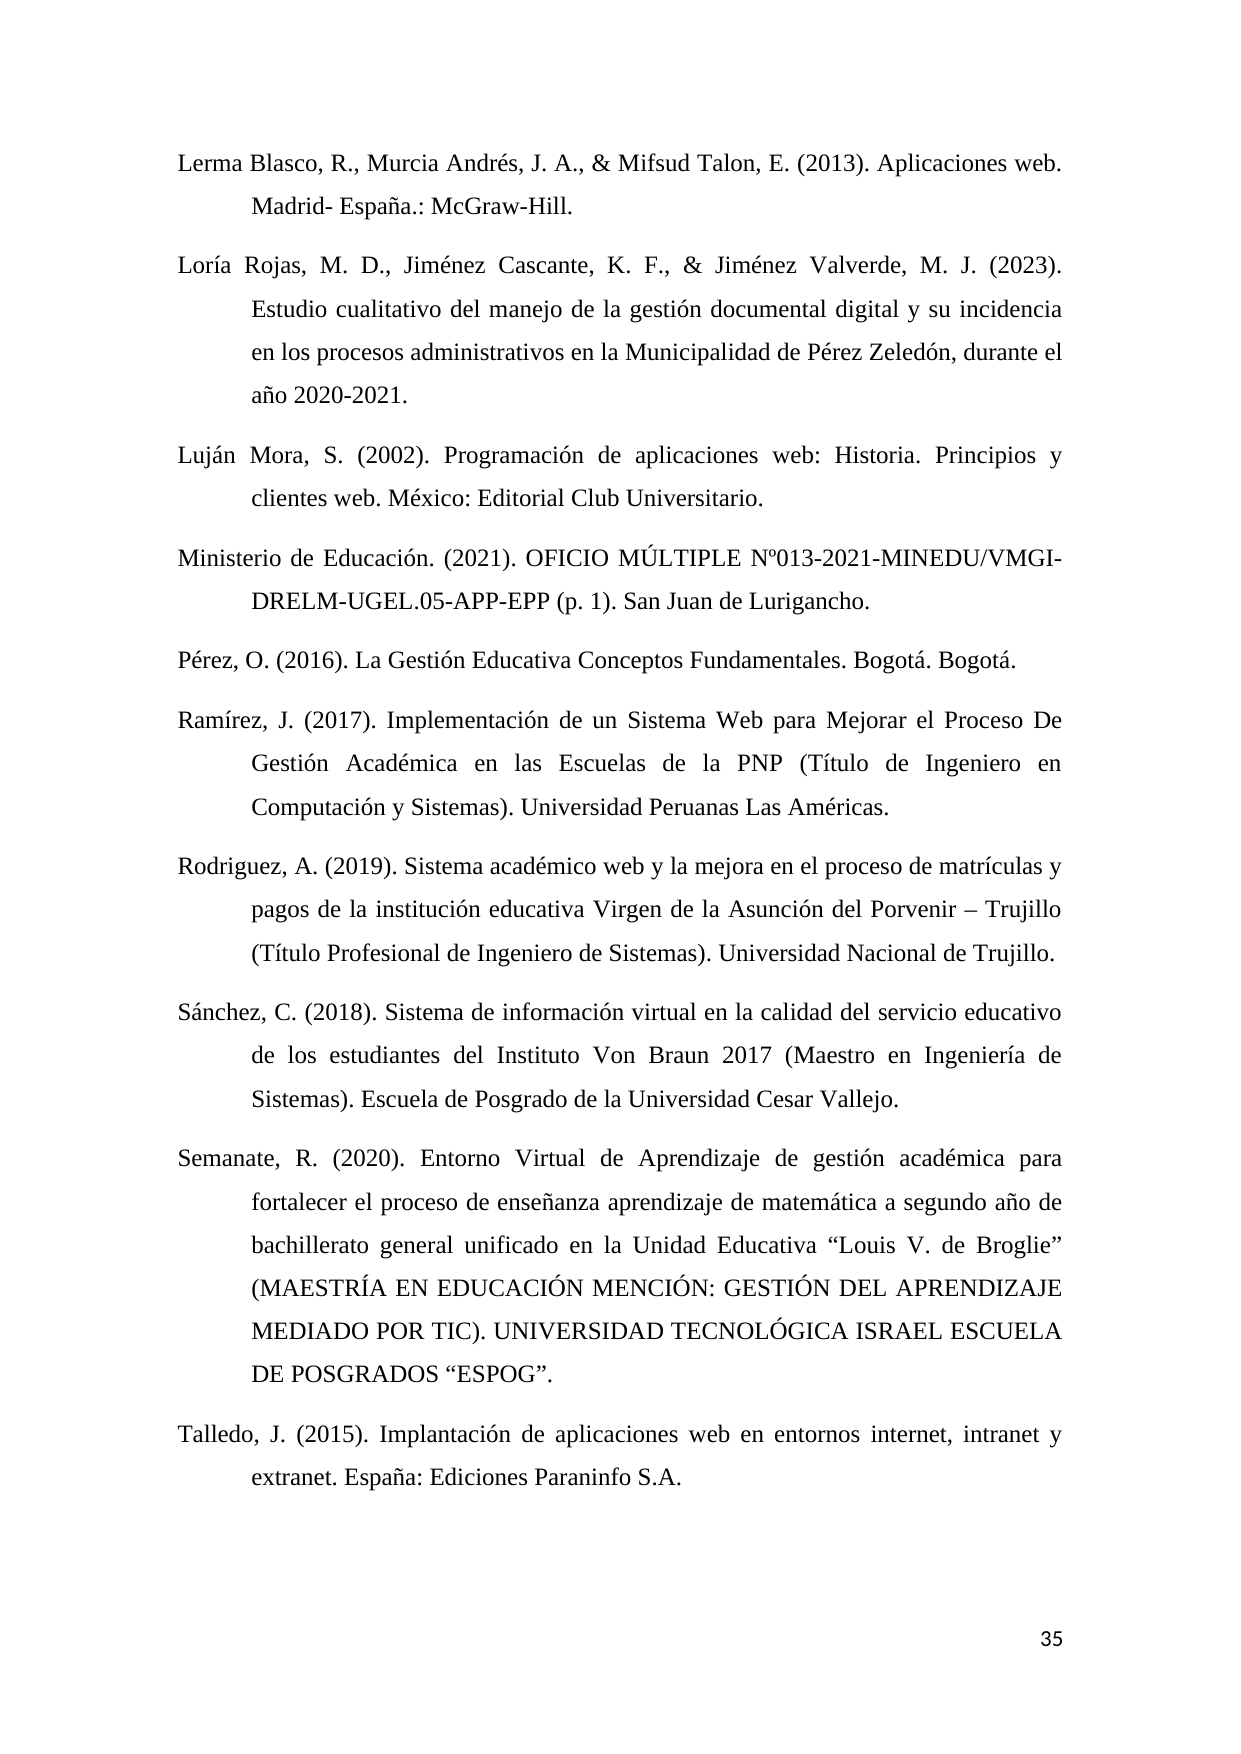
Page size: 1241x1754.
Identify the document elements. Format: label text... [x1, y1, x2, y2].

text Loría Rojas, M. D., Jiménez Cascante, K. F., & Jiménez Valverde, M. J. (2023). Estudio cualitativo del manejo de la gestión documental digital y su incidencia en los procesos administrativos en la Municipalidad de Pérez Zeledón, durante el año 2020-2021. [177, 251, 1063, 409]
text Talledo, J. (2015). Implantación de aplicaciones web en entornos internet, intranet y extranet. España: Ediciones Paraninfo S.A. [177, 1419, 1063, 1491]
text Ministerio de Educación. (2021). OFICIO MÚLTIPLE Nº013-2021-MINEDU/VMGI-DRELM-UGEL.05-APP-EPP (p. 1). San Juan de Lurigancho. [177, 543, 1063, 614]
text Sánchez, C. (2018). Sistema de información virtual en la calidad del servicio educativo de los estudiantes del Instituto Von Braun 2017 (Maestro en Ingeniería de Sistemas). Escuela de Posgrado de la Universidad Cesar Vallejo. [177, 997, 1063, 1112]
text Luján Mora, S. (2002). Programación de aplicaciones web: Historia. Principios y clientes web. México: Editorial Club Universitario. [177, 440, 1063, 512]
text Rodriguez, A. (2019). Sistema académico web y la mejora en el proceso de matrículas y pagos de la institución educativa Virgen de la Asunción del Porvenir – Trujillo (Título Profesional de Ingeniero de Sistemas). Universidad Nacional de Trujillo. [177, 851, 1063, 966]
text Lerma Blasco, R., Murcia Andrés, J. A., & Mifsud Talon, E. (2013). Aplicaciones web. Madrid- España.: McGraw-Hill. [177, 148, 1063, 219]
text Pérez, O. (2016). La Gestión Educativa Conceptos Fundamentales. Bogotá. Bogotá. [177, 646, 1063, 674]
text Semanate, R. (2020). Entorno Virtual de Aprendizaje de gestión académica para fortalecer el proceso de enseñanza aprendizaje de matemática a segundo año de bachillerato general unificado en la Unidad Educativa “Louis V. de Broglie” (MAESTRÍA EN EDUCACIÓN MENCIÓN: GESTIÓN DEL APRENDIZAJE MEDIADO POR TIC). UNIVERSIDAD TECNOLÓGICA ISRAEL ESCUELA DE POSGRADOS “ESPOG”. [177, 1143, 1063, 1388]
text Ramírez, J. (2017). Implementación de un Sistema Web para Mejorar el Proceso De Gestión Académica en las Escuelas de la PNP (Título de Ingeniero en Computación y Sistemas). Universidad Peruanas Las Américas. [177, 705, 1063, 820]
